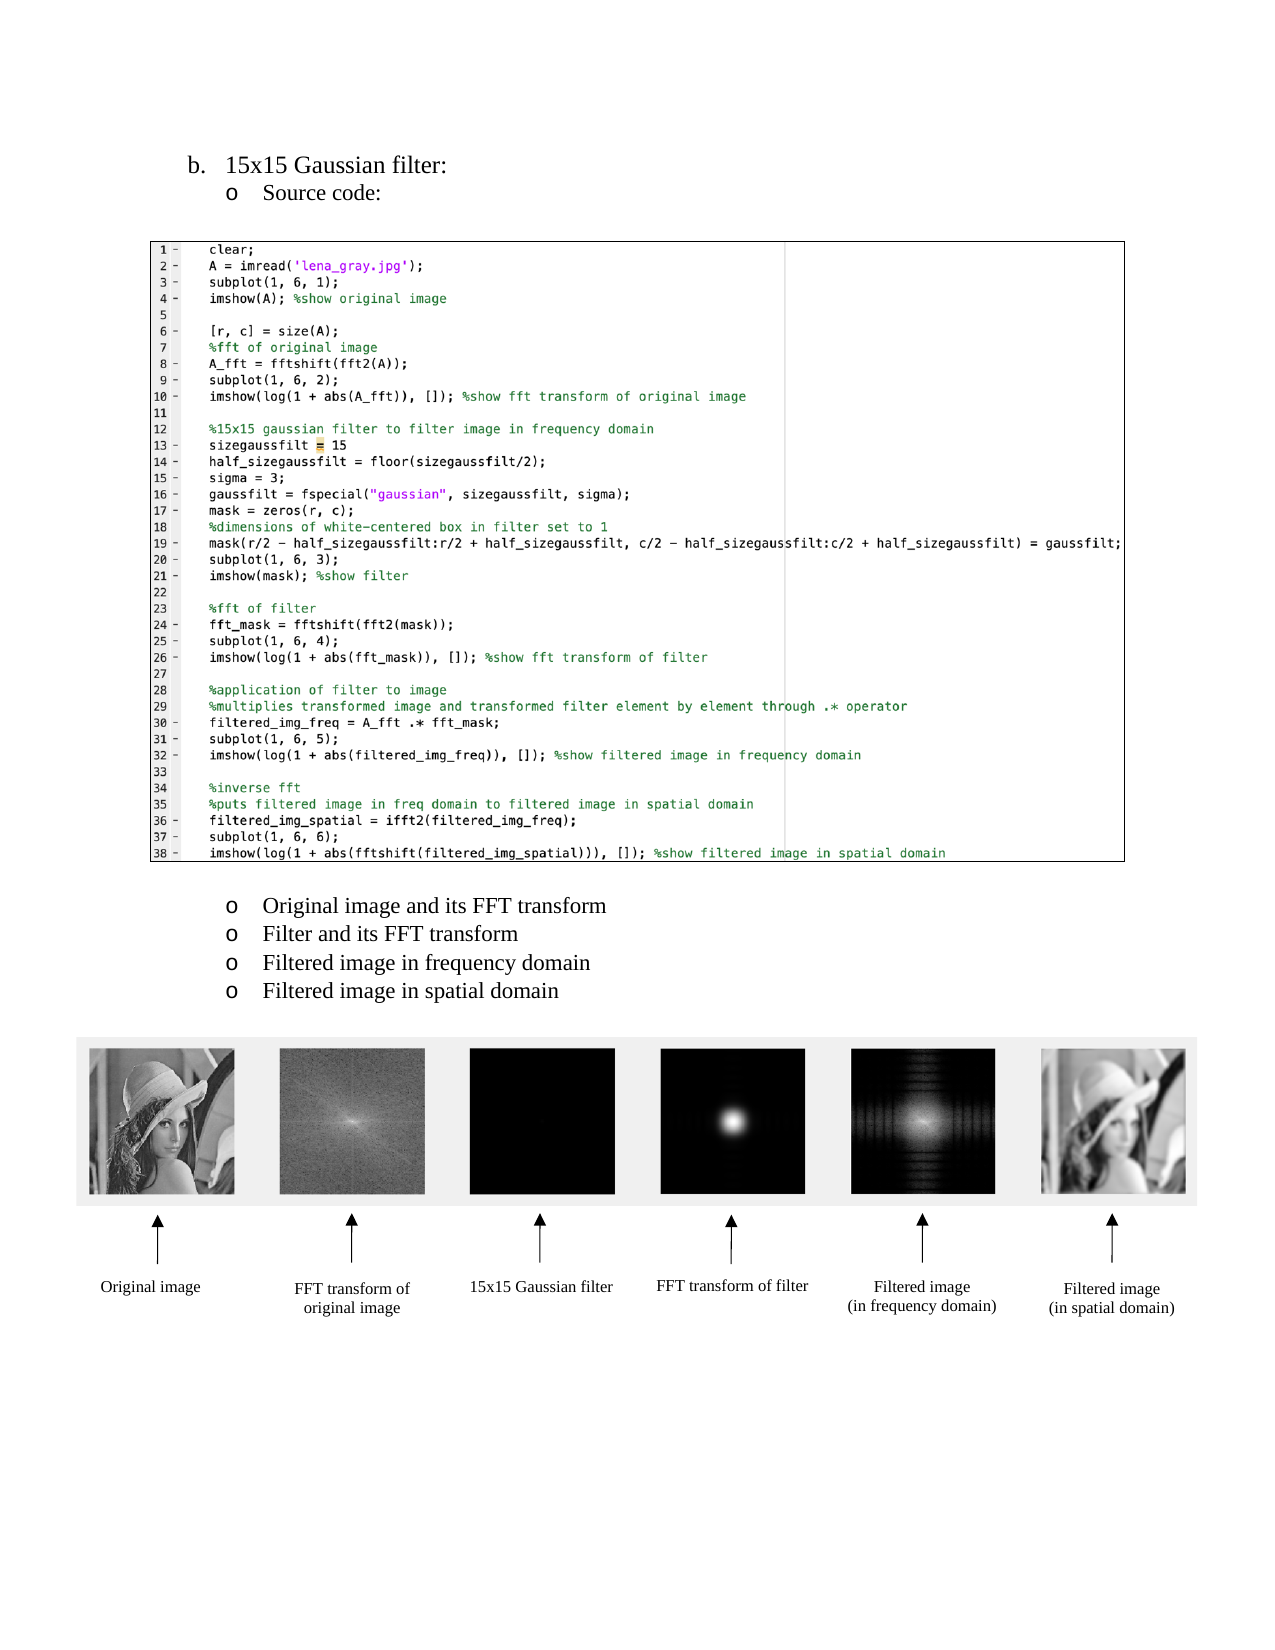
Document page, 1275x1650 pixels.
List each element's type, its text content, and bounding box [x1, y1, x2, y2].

list Filter and its FFT transform [225, 920, 1125, 949]
picture [151, 242, 1124, 861]
list Filtered image in frequency domain [225, 949, 1125, 977]
list Source code: [225, 179, 1125, 207]
list Filtered image in spatial domain [225, 977, 1125, 1005]
picture [76, 1037, 1198, 1206]
list 15x15 Gaussian filter: [187, 150, 1125, 179]
list Original image and its FFT transform [225, 892, 1125, 920]
